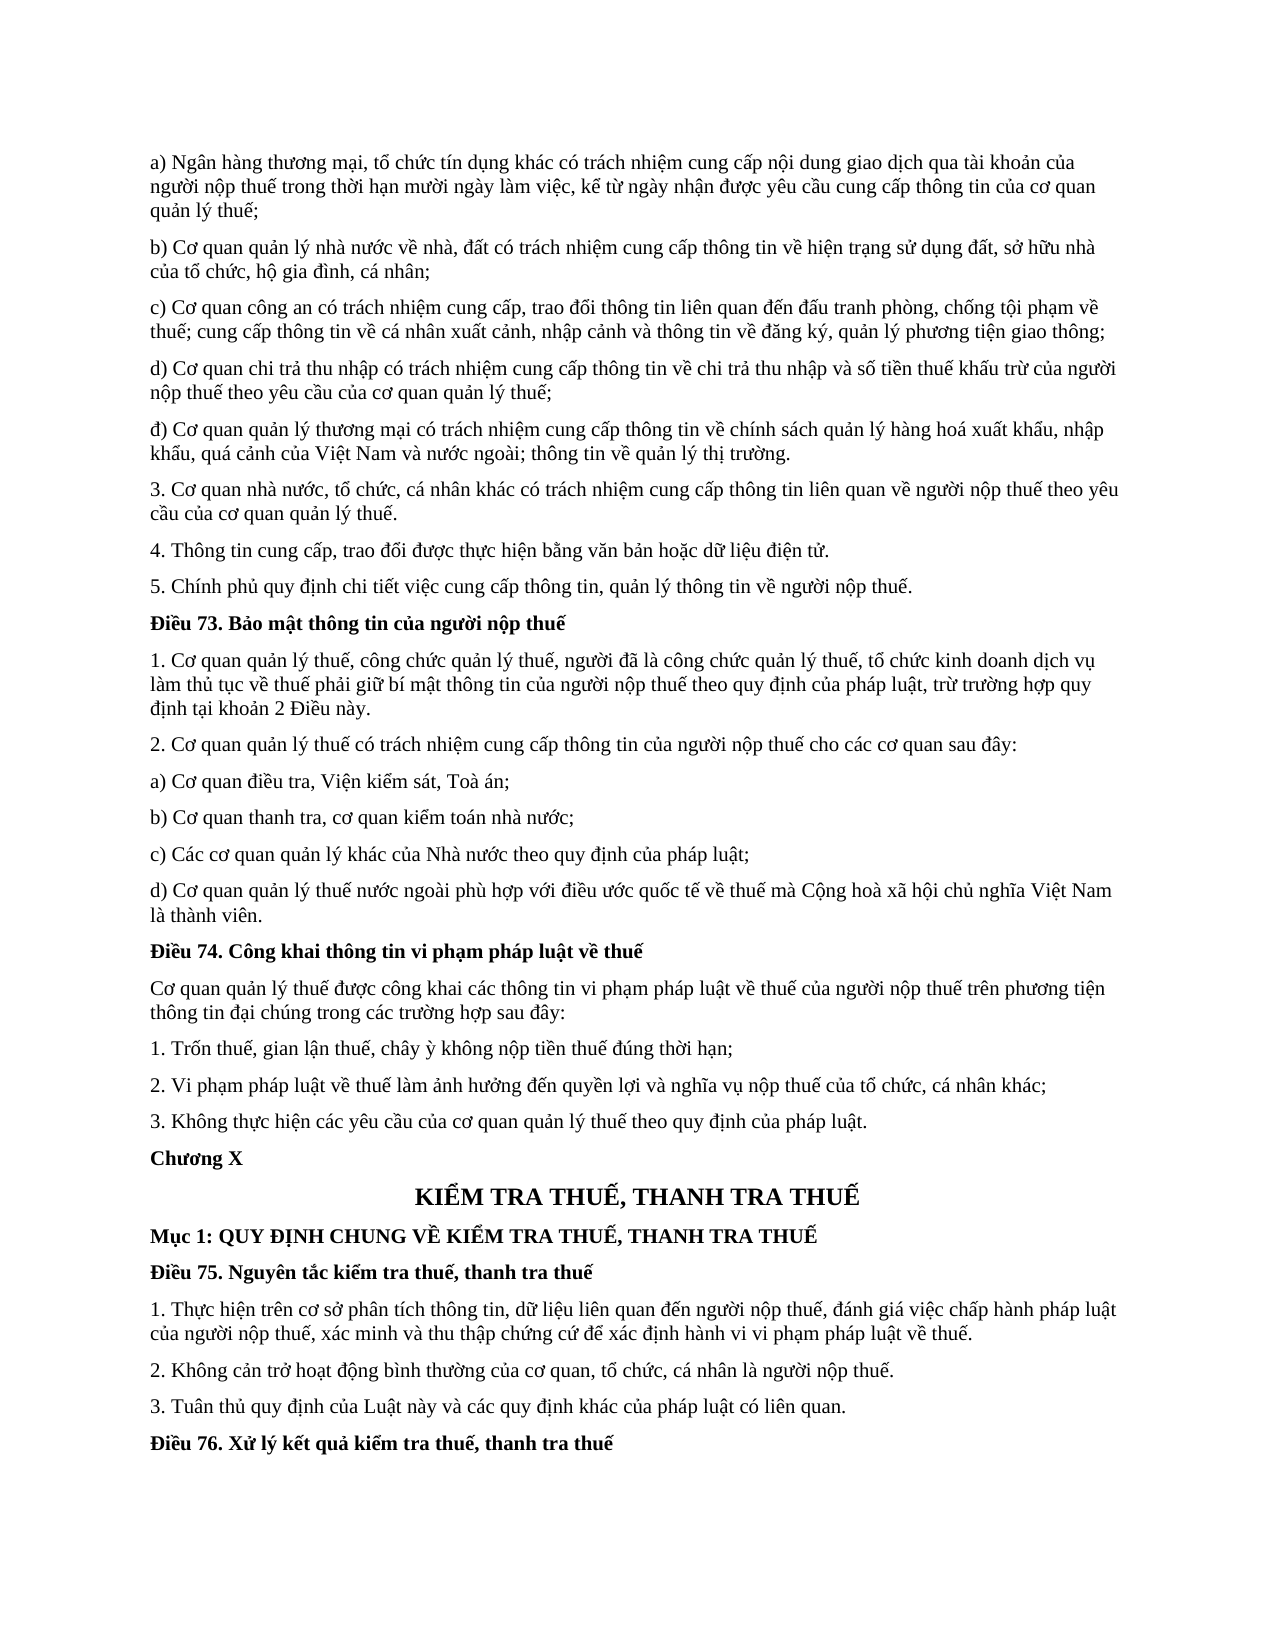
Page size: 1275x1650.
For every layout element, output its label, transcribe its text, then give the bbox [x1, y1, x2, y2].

text 1. Thực hiện trên cơ sở phân tích thông tin, dữ liệu liên quan đến người nộp thuế, đánh giá việc chấp hành pháp luật của người nộp thuế, xác minh và thu thập chứng cứ để xác định hành vi vi phạm pháp luật về thuế. [150, 1297, 1125, 1345]
text Điều 75. Nguyên tắc kiểm tra thuế, thanh tra thuế [150, 1260, 1125, 1284]
text 4. Thông tin cung cấp, trao đổi được thực hiện bằng văn bản hoặc dữ liệu điện tử. [150, 538, 1125, 562]
text 1. Trốn thuế, gian lận thuế, chây ỳ không nộp tiền thuế đúng thời hạn; [150, 1036, 1125, 1060]
text b) Cơ quan quản lý nhà nước về nhà, đất có trách nhiệm cung cấp thông tin về hiện trạng sử dụng đất, sở hữu nhà của tổ chức, hộ gia đình, cá nhân; [150, 235, 1125, 283]
text 2. Không cản trở hoạt động bình thường của cơ quan, tổ chức, cá nhân là người nộp thuế. [150, 1357, 1125, 1382]
text b) Cơ quan thanh tra, cơ quan kiểm toán nhà nước; [150, 805, 1125, 829]
text a) Ngân hàng thương mại, tổ chức tín dụng khác có trách nhiệm cung cấp nội dung giao dịch qua tài khoản của người nộp thuế trong thời hạn mười ngày làm việc, kể từ ngày nhận được yêu cầu cung cấp thông tin của cơ quan quản lý thuế; [150, 150, 1125, 222]
text Chương X [150, 1146, 1125, 1170]
text Điều 76. Xử lý kết quả kiểm tra thuế, thanh tra thuế [150, 1431, 1125, 1455]
text Điều 73. Bảo mật thông tin của người nộp thuế [150, 611, 1125, 635]
text 3. Cơ quan nhà nước, tổ chức, cá nhân khác có trách nhiệm cung cấp thông tin liên quan về người nộp thuế theo yêu cầu của cơ quan quản lý thuế. [150, 477, 1125, 525]
text 1. Cơ quan quản lý thuế, công chức quản lý thuế, người đã là công chức quản lý thuế, tổ chức kinh doanh dịch vụ làm thủ tục về thuế phải giữ bí mật thông tin của người nộp thuế theo quy định của pháp luật, trừ trường hợp quy định tại khoản 2 Điều này. [150, 647, 1125, 720]
text d) Cơ quan quản lý thuế nước ngoài phù hợp với điều ước quốc tế về thuế mà Cộng hoà xã hội chủ nghĩa Việt Nam là thành viên. [150, 878, 1125, 927]
text Điều 74. Công khai thông tin vi phạm pháp luật về thuế [150, 939, 1125, 963]
text Cơ quan quản lý thuế được công khai các thông tin vi phạm pháp luật về thuế của người nộp thuế trên phương tiện thông tin đại chúng trong các trường hợp sau đây: [150, 976, 1125, 1024]
text c) Cơ quan công an có trách nhiệm cung cấp, trao đổi thông tin liên quan đến đấu tranh phòng, chống tội phạm về thuế; cung cấp thông tin về cá nhân xuất cảnh, nhập cảnh và thông tin về đăng ký, quản lý phương tiện giao thông; [150, 295, 1125, 343]
text 5. Chính phủ quy định chi tiết việc cung cấp thông tin, quản lý thông tin về người nộp thuế. [150, 574, 1125, 598]
text 3. Tuân thủ quy định của Luật này và các quy định khác của pháp luật có liên quan. [150, 1394, 1125, 1418]
text a) Cơ quan điều tra, Viện kiểm sát, Toà án; [150, 769, 1125, 793]
text c) Các cơ quan quản lý khác của Nhà nước theo quy định của pháp luật; [150, 842, 1125, 866]
text 2. Cơ quan quản lý thuế có trách nhiệm cung cấp thông tin của người nộp thuế cho các cơ quan sau đây: [150, 732, 1125, 756]
text 3. Không thực hiện các yêu cầu của cơ quan quản lý thuế theo quy định của pháp luật. [150, 1109, 1125, 1133]
text Mục 1: QUY ĐỊNH CHUNG VỀ KIỂM TRA THUẾ, THANH TRA THUẾ [150, 1224, 1125, 1248]
text d) Cơ quan chi trả thu nhập có trách nhiệm cung cấp thông tin về chi trả thu nhập và số tiền thuế khấu trừ của người nộp thuế theo yêu cầu của cơ quan quản lý thuế; [150, 356, 1125, 404]
text 2. Vi phạm pháp luật về thuế làm ảnh hưởng đến quyền lợi và nghĩa vụ nộp thuế của tổ chức, cá nhân khác; [150, 1073, 1125, 1097]
text đ) Cơ quan quản lý thương mại có trách nhiệm cung cấp thông tin về chính sách quản lý hàng hoá xuất khẩu, nhập khẩu, quá cảnh của Việt Nam và nước ngoài; thông tin về quản lý thị trường. [150, 417, 1125, 465]
text KIỂM TRA THUẾ, THANH TRA THUẾ [150, 1182, 1125, 1211]
